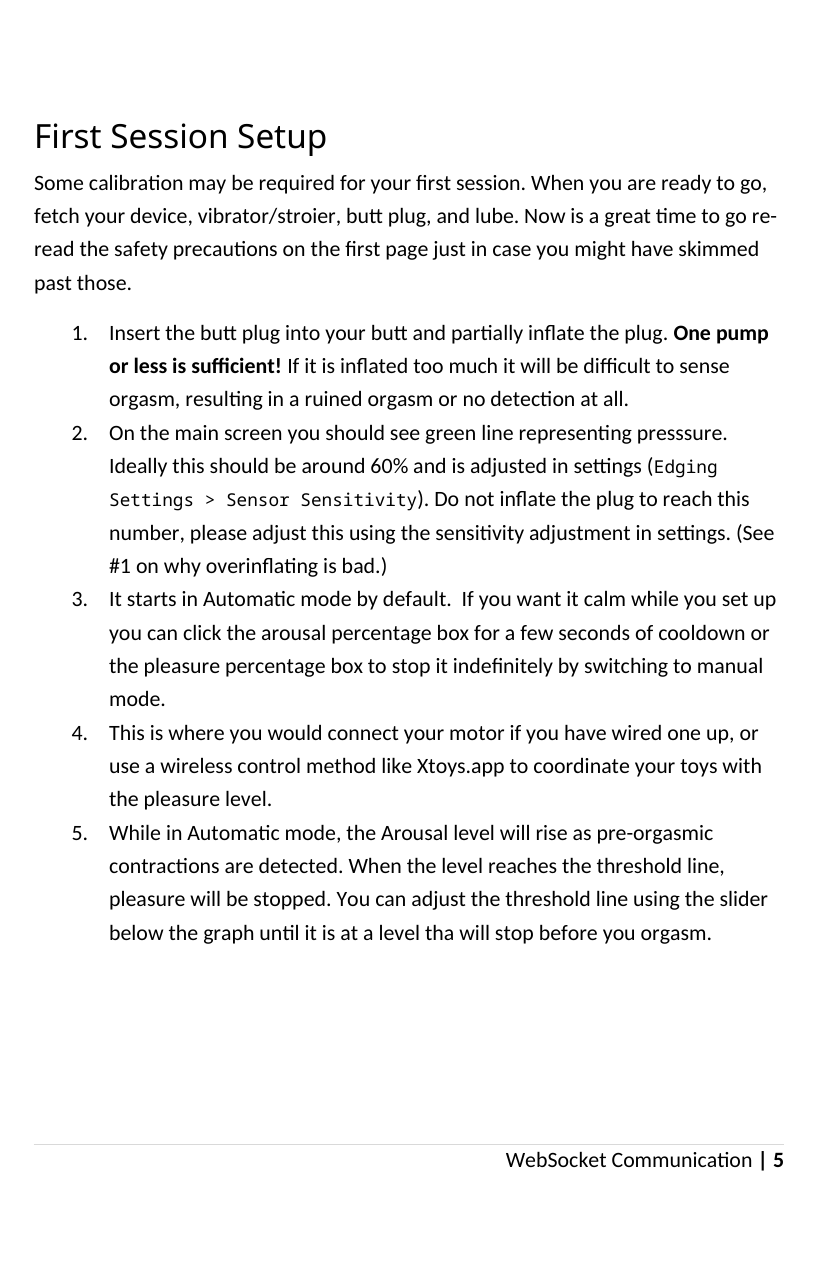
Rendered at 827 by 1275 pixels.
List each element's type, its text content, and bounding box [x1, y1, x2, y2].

text Some calibration may be required for your first session. When you are ready to go, fetch your device, vibrator/stroier, butt plug, and lube. Now is a great time to go re-read the safety precautions on the first page just in case you might have skimmed past those. [34, 169, 784, 296]
list While in Automatic mode, the Arousal level will rise as pre-orgasmic contractions are detected. When the level reaches the threshold line, pleasure will be stopped. You can adjust the threshold line using the slider below the graph until it is at a level tha will stop before you orgasm. [71, 819, 784, 946]
list It starts in Automatic mode by default. If you want it calm while you set up you can click the arousal percentage box for a few seconds of cooldown or the pleasure percentage box to stop it indefinitely by switching to manual mode. [71, 586, 784, 712]
list On the main screen you should see green line representing presssure. Ideally this should be around 60% and is adjusted in settings (Edging Settings > Sensor Sensitivity). Do not inflate the plug to reach this number, please adjust this using the sensitivity adjustment in settings. (See #1 on why overinflating is bad.) [71, 419, 784, 579]
list Insert the butt plug into your butt and partially inflate the plug. One pump or less is sufficient! If it is inflated too much it will be difficult to sense orgasm, resulting in a ruined orgasm or no detection at all. [71, 319, 784, 412]
list This is where you would connect your motor if you have wired one up, or use a wireless control method like Xtoys.app to coordinate your toys with the pleasure level. [71, 719, 784, 812]
subtitle First Session Setup [34, 112, 784, 158]
